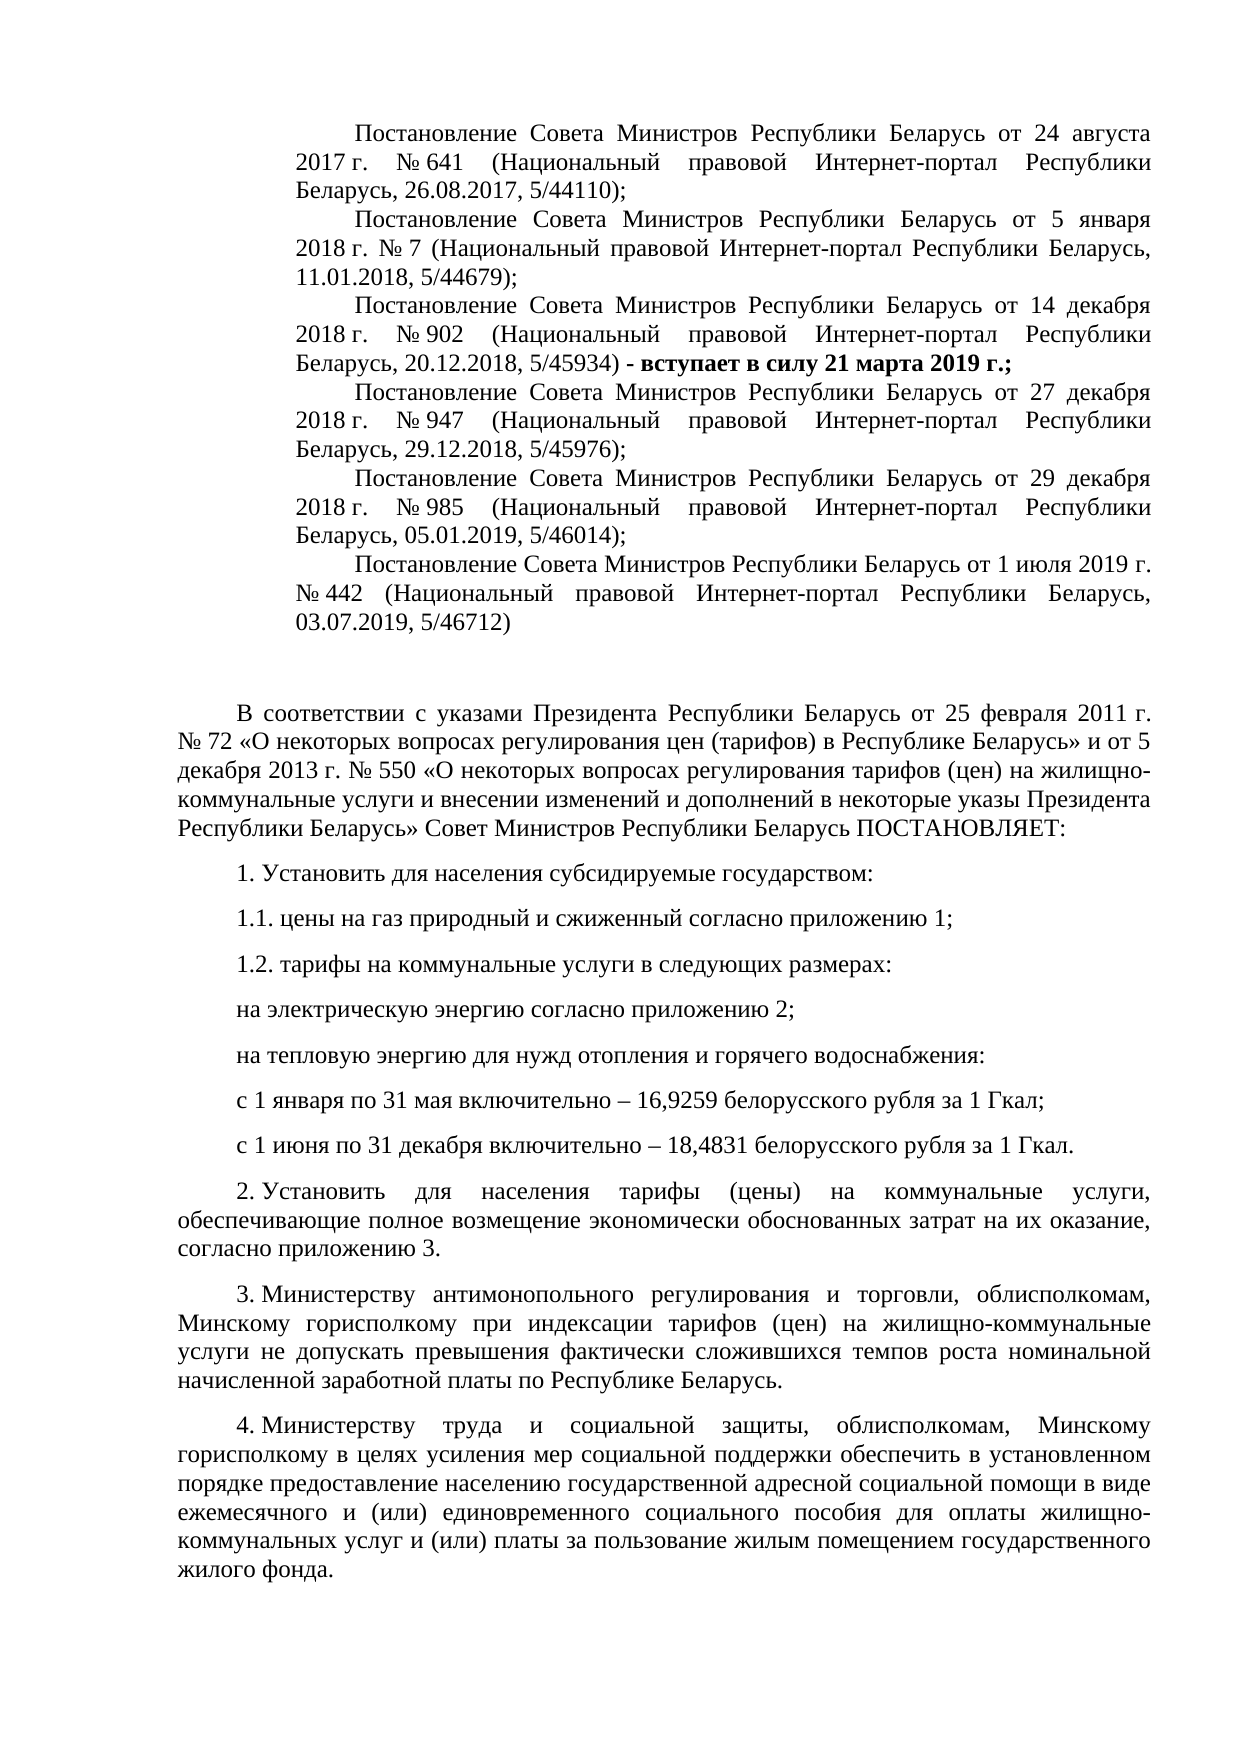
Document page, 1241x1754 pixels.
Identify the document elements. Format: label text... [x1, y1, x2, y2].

text с 1 июня по 31 декабря включительно – 18,4831 белорусского рубля за 1 Гкал. [177, 1131, 1152, 1159]
text Постановление Совета Министров Республики Беларусь от 29 декабря 2018 г. № 985 (Национальный правовой Интернет-портал Республики Беларусь, 05.01.2019, 5/46014); [295, 463, 1152, 549]
text 1.1. цены на газ природный и сжиженный согласно приложению 1; [177, 903, 1152, 932]
text В соответствии с указами Президента Республики Беларусь от 25 февраля 2011 г. № 72 «О некоторых вопросах регулирования цен (тарифов) в Республике Беларусь» и от 5 декабря 2013 г. № 550 «О некоторых вопросах регулирования тарифов (цен) на жилищно-коммунальные услуги и внесении изменений и дополнений в некоторые указы Президента Республики Беларусь» Совет Министров Республики Беларусь ПОСТАНОВЛЯЕТ: [177, 698, 1152, 841]
text Постановление Совета Министров Республики Беларусь от 14 декабря 2018 г. № 902 (Национальный правовой Интернет-портал Республики Беларусь, 20.12.2018, 5/45934) - вступает в силу 21 марта 2019 г.; [295, 291, 1152, 377]
text Постановление Совета Министров Республики Беларусь от 24 августа 2017 г. № 641 (Национальный правовой Интернет-портал Республики Беларусь, 26.08.2017, 5/44110); [295, 118, 1152, 204]
text с 1 января по 31 мая включительно – 16,9259 белорусского рубля за 1 Гкал; [177, 1085, 1152, 1114]
text 2. Установить для населения тарифы (цены) на коммунальные услуги, обеспечивающие полное возмещение экономически обоснованных затрат на их оказание, согласно приложению 3. [177, 1176, 1152, 1262]
text 1. Установить для населения субсидируемые государством: [177, 858, 1152, 887]
text 1.2. тарифы на коммунальные услуги в следующих размерах: [177, 949, 1152, 978]
text 3. Министерству антимонопольного регулирования и торговли, облисполкомам, Минскому горисполкому при индексации тарифов (цен) на жилищно-коммунальные услуги не допускать превышения фактически сложившихся темпов роста номинальной начисленной заработной платы по Республике Беларусь. [177, 1279, 1152, 1394]
text на тепловую энергию для нужд отопления и горячего водоснабжения: [177, 1040, 1152, 1068]
text Постановление Совета Министров Республики Беларусь от 5 января 2018 г. № 7 (Национальный правовой Интернет-портал Республики Беларусь, 11.01.2018, 5/44679); [295, 204, 1152, 291]
text Постановление Совета Министров Республики Беларусь от 27 декабря 2018 г. № 947 (Национальный правовой Интернет-портал Республики Беларусь, 29.12.2018, 5/45976); [295, 377, 1152, 463]
text 4. Министерству труда и социальной защиты, облисполкомам, Минскому горисполкому в целях усиления мер социальной поддержки обеспечить в установленном порядке предоставление населению государственной адресной социальной помощи в виде ежемесячного и (или) единовременного социального пособия для оплаты жилищно-коммунальных услуг и (или) платы за пользование жилым помещением государственного жилого фонда. [177, 1411, 1152, 1583]
text Постановление Совета Министров Республики Беларусь от 1 июля 2019 г. № 442 (Национальный правовой Интернет-портал Республики Беларусь, 03.07.2019, 5/46712) [295, 549, 1152, 636]
text на электрическую энергию согласно приложению 2; [177, 994, 1152, 1023]
